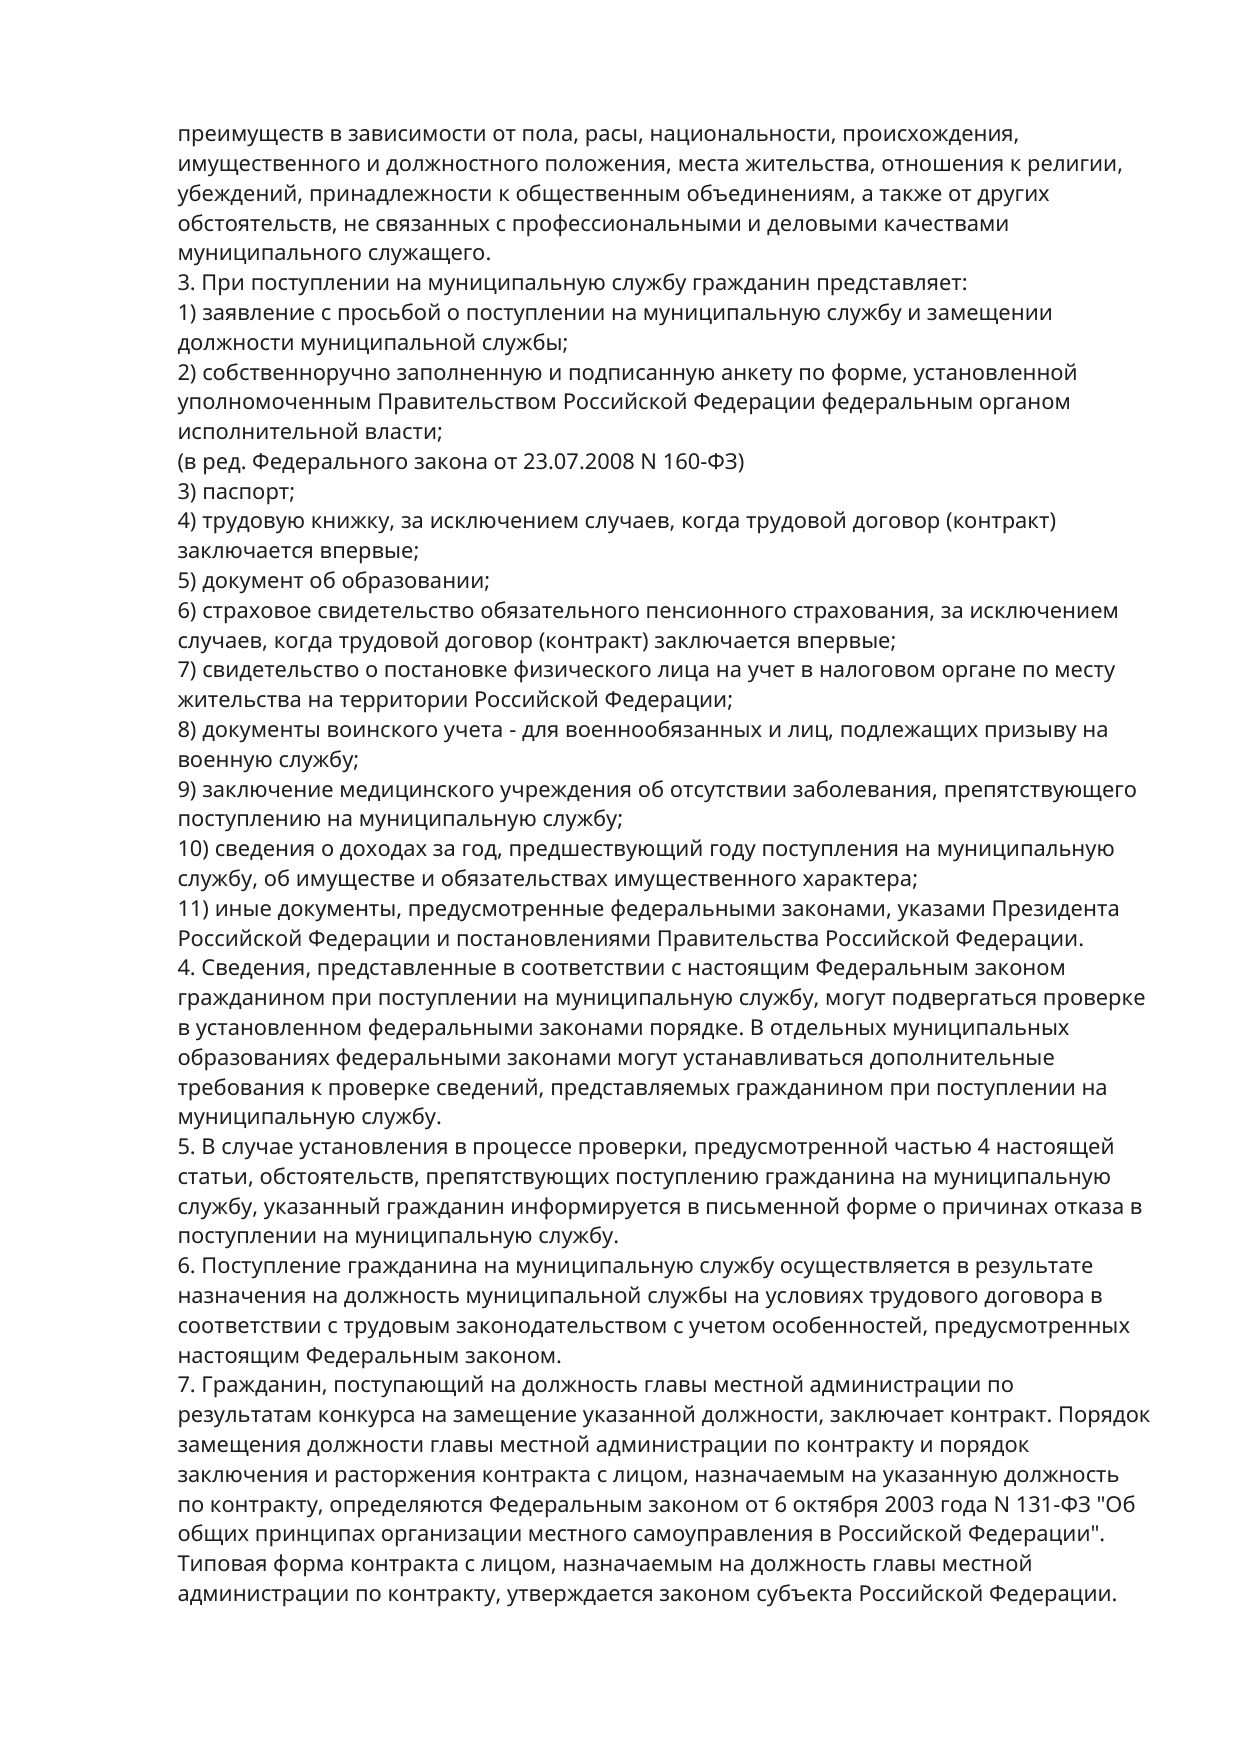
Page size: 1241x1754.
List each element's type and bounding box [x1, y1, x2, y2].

text [177, 118, 1152, 1608]
